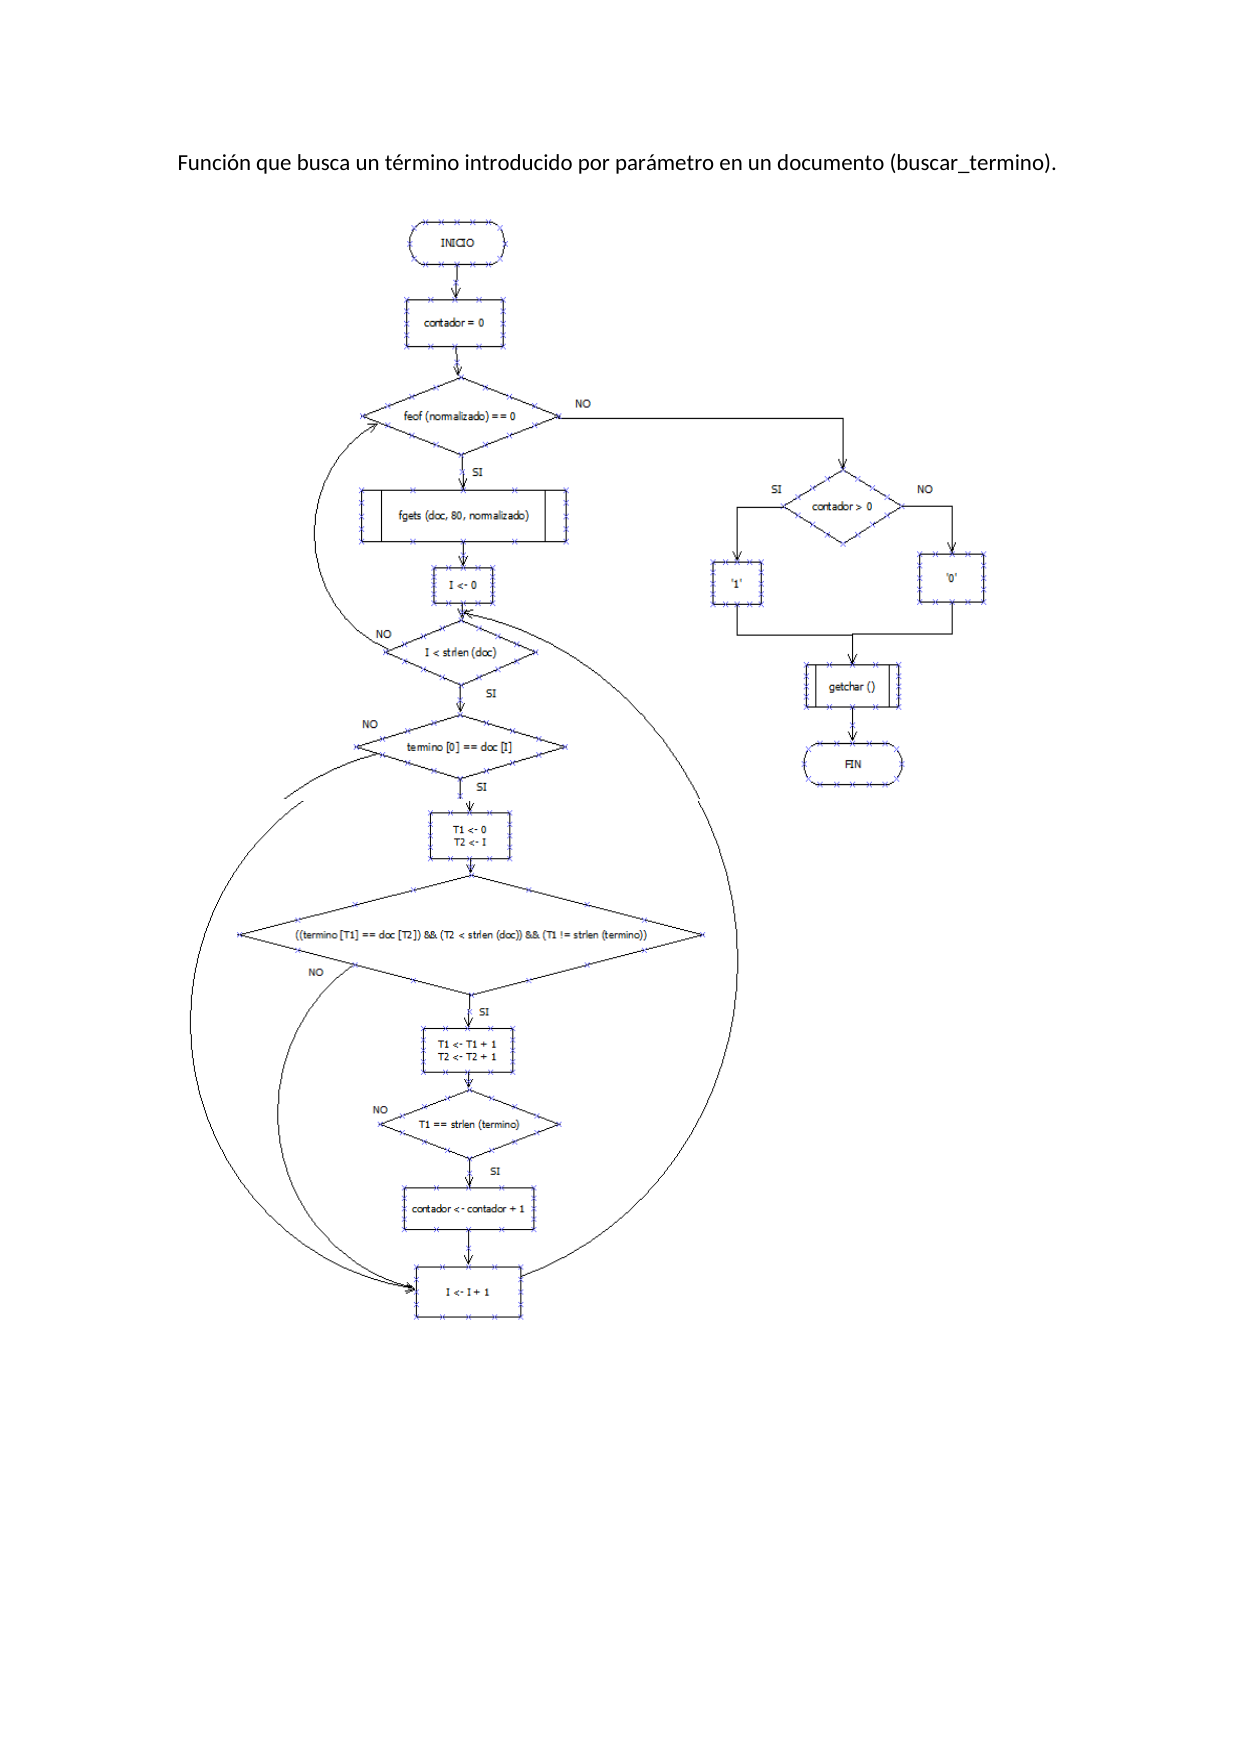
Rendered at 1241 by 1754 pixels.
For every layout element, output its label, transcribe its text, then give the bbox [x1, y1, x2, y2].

picture [246, 194, 994, 799]
text Función que busca un término introducido por parámetro en un documento (buscar_termino). [177, 148, 1063, 176]
picture [177, 801, 1167, 1321]
